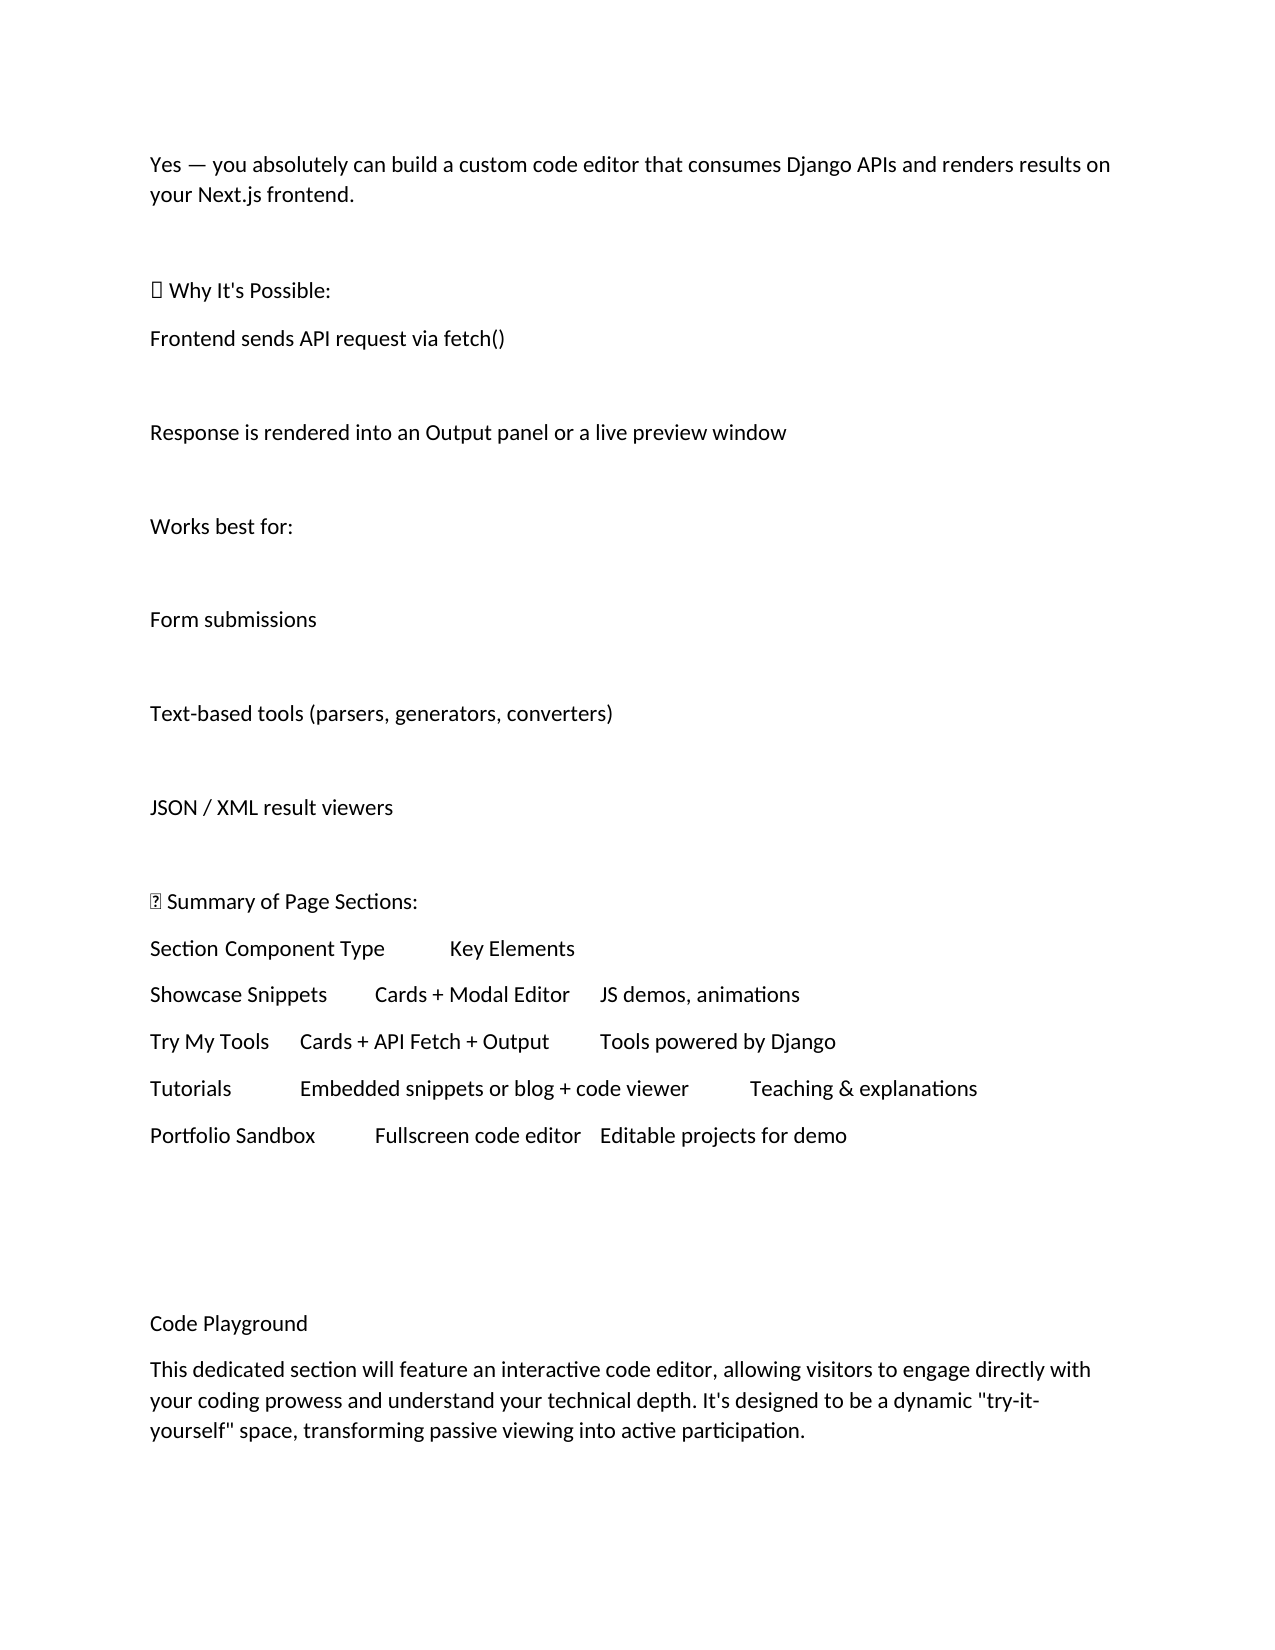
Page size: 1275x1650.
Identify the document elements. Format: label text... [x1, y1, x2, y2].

text Frontend sends API request via fetch() [150, 324, 1125, 352]
text Portfolio Sandbox Fullscreen code editor Editable projects for demo [150, 1121, 1125, 1149]
text Tutorials Embedded snippets or blog + code viewer Teaching & explanations [150, 1074, 1125, 1102]
text This dedicated section will feature an interactive code editor, allowing visitors to engage directly with your coding prowess and understand your technical depth. It's designed to be a dynamic "try-it-yourself" space, transforming passive viewing into active participation. [150, 1356, 1125, 1444]
text Section Component Type Key Elements [150, 934, 1125, 962]
text Showcase Snippets Cards + Modal Editor JS demos, animations [150, 981, 1125, 1009]
text JSON / XML result viewers [150, 793, 1125, 821]
text ✅ Why It's Possible: [150, 274, 1125, 305]
text Try My Tools Cards + API Fetch + Output Tools powered by Django [150, 1027, 1125, 1056]
text Text-based tools (parsers, generators, converters) [150, 699, 1125, 727]
text Yes — you absolutely can build a custom code editor that consumes Django APIs and renders results on your Next.js frontend. [150, 150, 1125, 208]
text Form submissions [150, 606, 1125, 634]
text 🧩 Summary of Page Sections: [150, 887, 1125, 915]
text Response is rendered into an Output panel or a live preview window [150, 418, 1125, 446]
text Works best for: [150, 512, 1125, 540]
text Code Playground [150, 1309, 1125, 1337]
